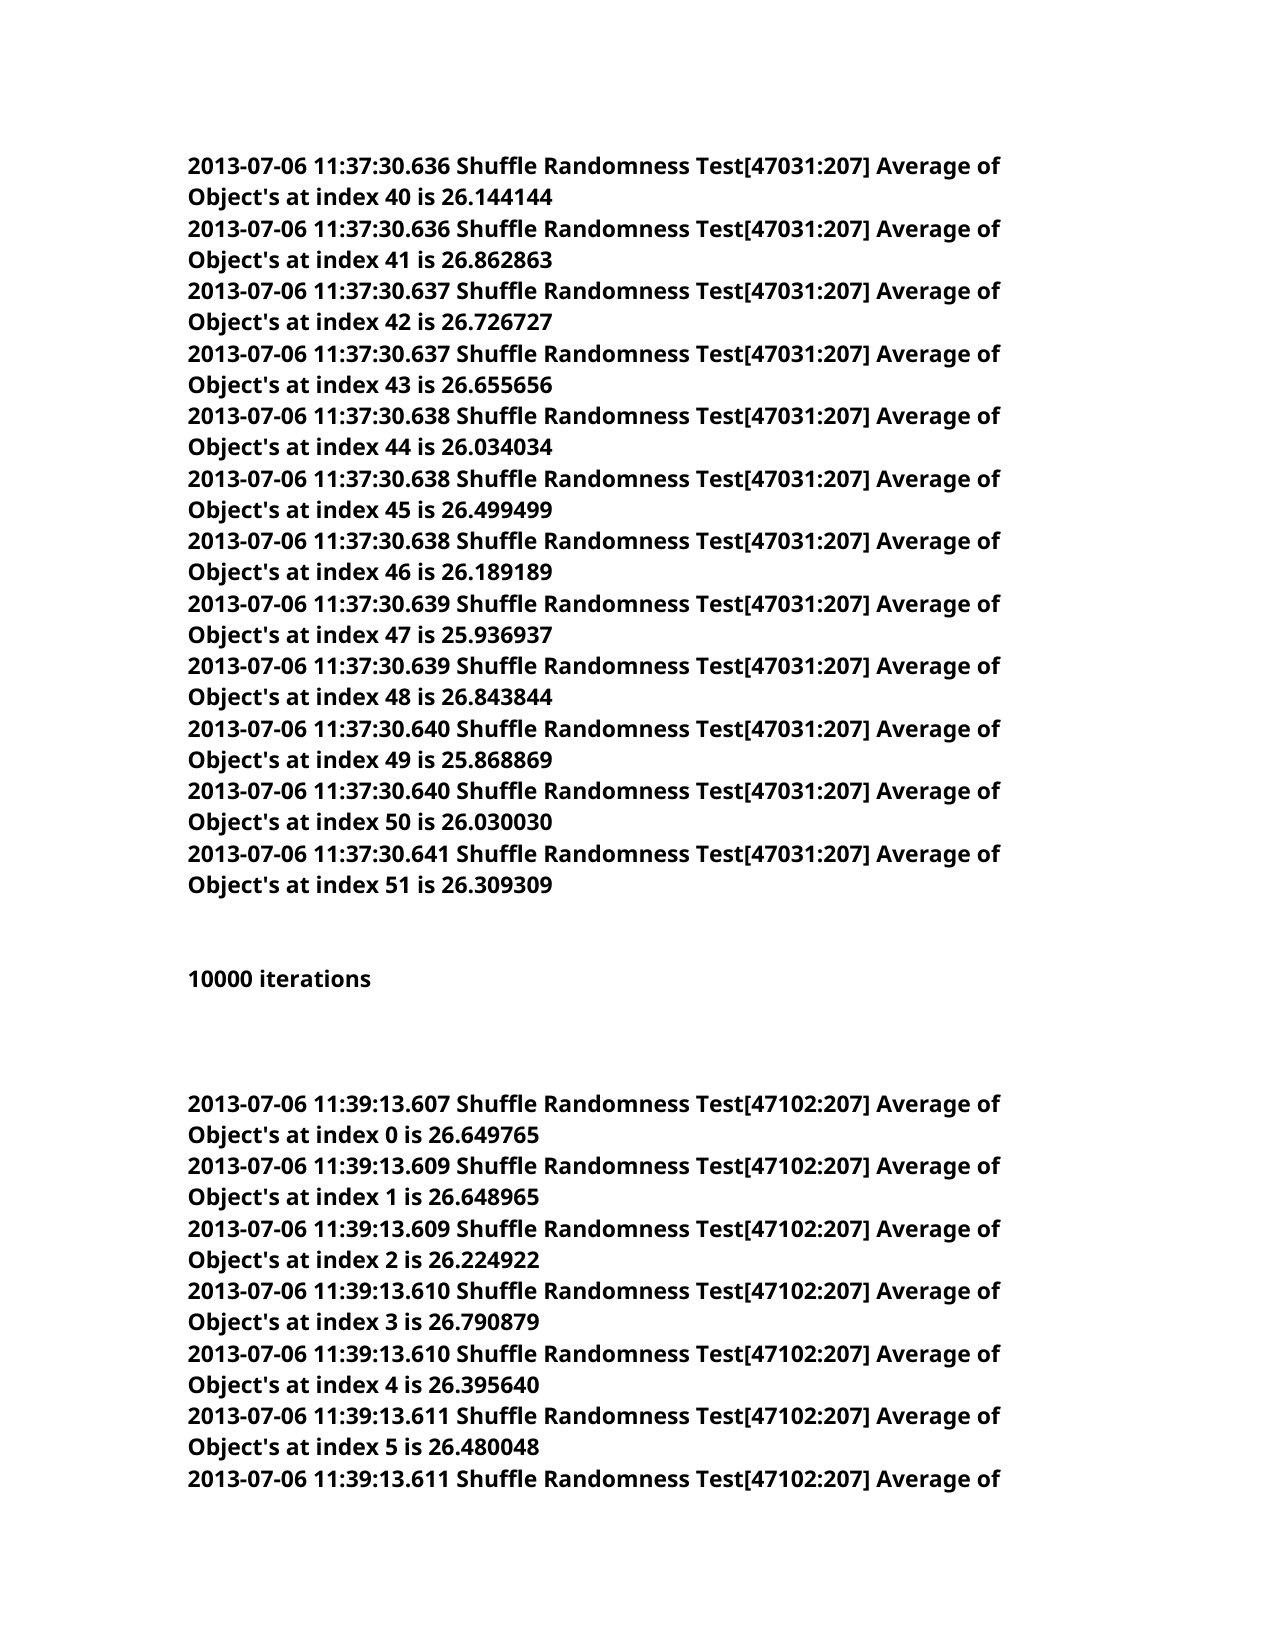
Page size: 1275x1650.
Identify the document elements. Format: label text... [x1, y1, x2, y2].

text 2013-07-06 11:39:13.610 Shuffle Randomness Test[47102:207] Average of Object's at index 4 is 26.395640 [187, 1337, 1087, 1400]
text 2013-07-06 11:39:13.609 Shuffle Randomness Test[47102:207] Average of Object's at index 1 is 26.648965 [187, 1150, 1087, 1212]
text 2013-07-06 11:37:30.639 Shuffle Randomness Test[47031:207] Average of Object's at index 48 is 26.843844 [187, 650, 1087, 712]
text 2013-07-06 11:39:13.610 Shuffle Randomness Test[47102:207] Average of Object's at index 3 is 26.790879 [187, 1275, 1087, 1337]
text 2013-07-06 11:37:30.636 Shuffle Randomness Test[47031:207] Average of Object's at index 40 is 26.144144 [187, 150, 1087, 212]
text 2013-07-06 11:37:30.639 Shuffle Randomness Test[47031:207] Average of Object's at index 47 is 25.936937 [187, 587, 1087, 650]
text 2013-07-06 11:37:30.636 Shuffle Randomness Test[47031:207] Average of Object's at index 41 is 26.862863 [187, 212, 1087, 275]
text 2013-07-06 11:37:30.638 Shuffle Randomness Test[47031:207] Average of Object's at index 45 is 26.499499 [187, 462, 1087, 525]
text 2013-07-06 11:39:13.609 Shuffle Randomness Test[47102:207] Average of Object's at index 2 is 26.224922 [187, 1212, 1087, 1275]
text 2013-07-06 11:37:30.637 Shuffle Randomness Test[47031:207] Average of Object's at index 42 is 26.726727 [187, 275, 1087, 337]
text 2013-07-06 11:37:30.641 Shuffle Randomness Test[47031:207] Average of Object's at index 51 is 26.309309 [187, 837, 1087, 900]
text 10000 iterations [187, 962, 1087, 994]
text 2013-07-06 11:37:30.640 Shuffle Randomness Test[47031:207] Average of Object's at index 50 is 26.030030 [187, 775, 1087, 837]
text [187, 1462, 1087, 1494]
text 2013-07-06 11:37:30.638 Shuffle Randomness Test[47031:207] Average of Object's at index 46 is 26.189189 [187, 525, 1087, 587]
text 2013-07-06 11:37:30.637 Shuffle Randomness Test[47031:207] Average of Object's at index 43 is 26.655656 [187, 337, 1087, 400]
text 2013-07-06 11:39:13.611 Shuffle Randomness Test[47102:207] Average of Object's at index 5 is 26.480048 [187, 1400, 1087, 1462]
text 2013-07-06 11:39:13.607 Shuffle Randomness Test[47102:207] Average of Object's at index 0 is 26.649765 [187, 1087, 1087, 1150]
text 2013-07-06 11:37:30.638 Shuffle Randomness Test[47031:207] Average of Object's at index 44 is 26.034034 [187, 400, 1087, 462]
text 2013-07-06 11:37:30.640 Shuffle Randomness Test[47031:207] Average of Object's at index 49 is 25.868869 [187, 712, 1087, 775]
